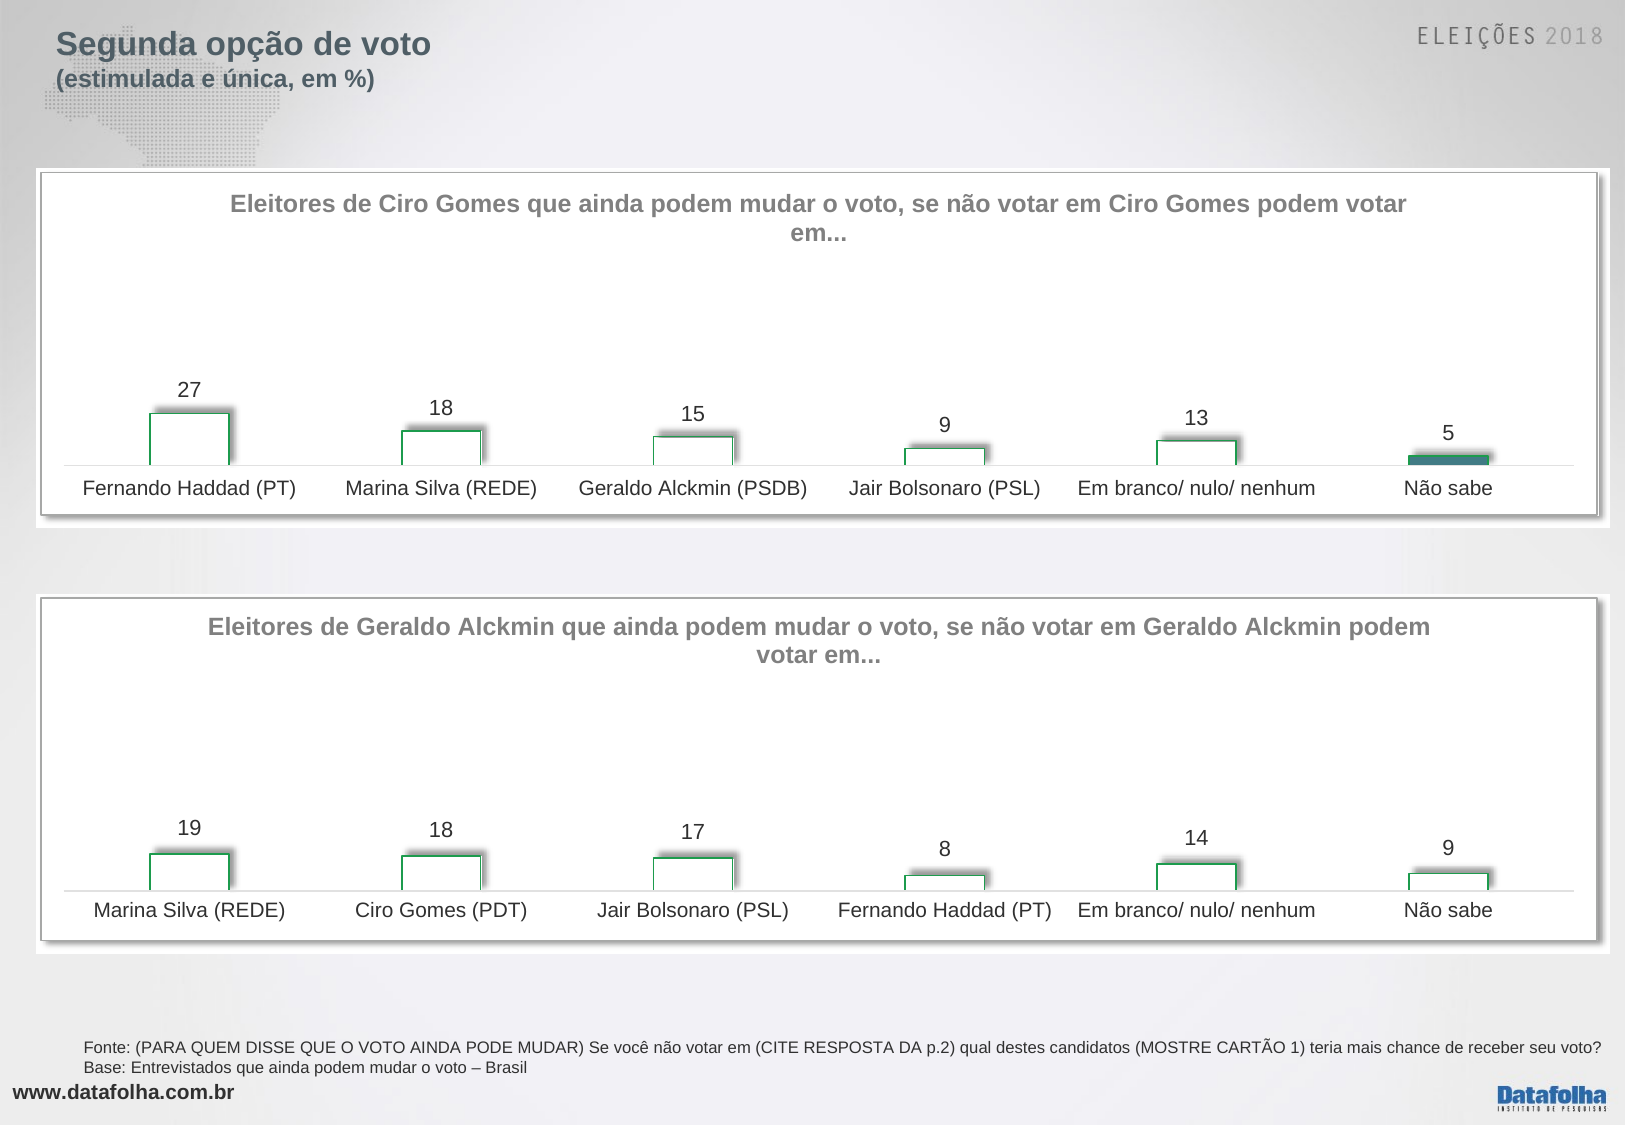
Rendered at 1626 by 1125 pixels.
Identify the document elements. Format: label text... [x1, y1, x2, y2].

subtitle Segunda opção de voto [56, 24, 1621, 62]
text www.datafolha.com.br [12, 1080, 1621, 1104]
text Base: Entrevistados que ainda podem mudar o voto – Brasil [83, 1058, 1621, 1077]
text Fonte: (PARA QUEM DISSE QUE O VOTO AINDA PODE MUDAR) Se você não votar em (CITE RESPOSTA DA p.2) qual destes candidatos (MOSTRE CARTÃO 1) teria mais chance de receber seu voto? [83, 1038, 1621, 1057]
picture [0, 0, 1625, 1125]
subtitle (estimulada e única, em %) [56, 64, 1621, 93]
